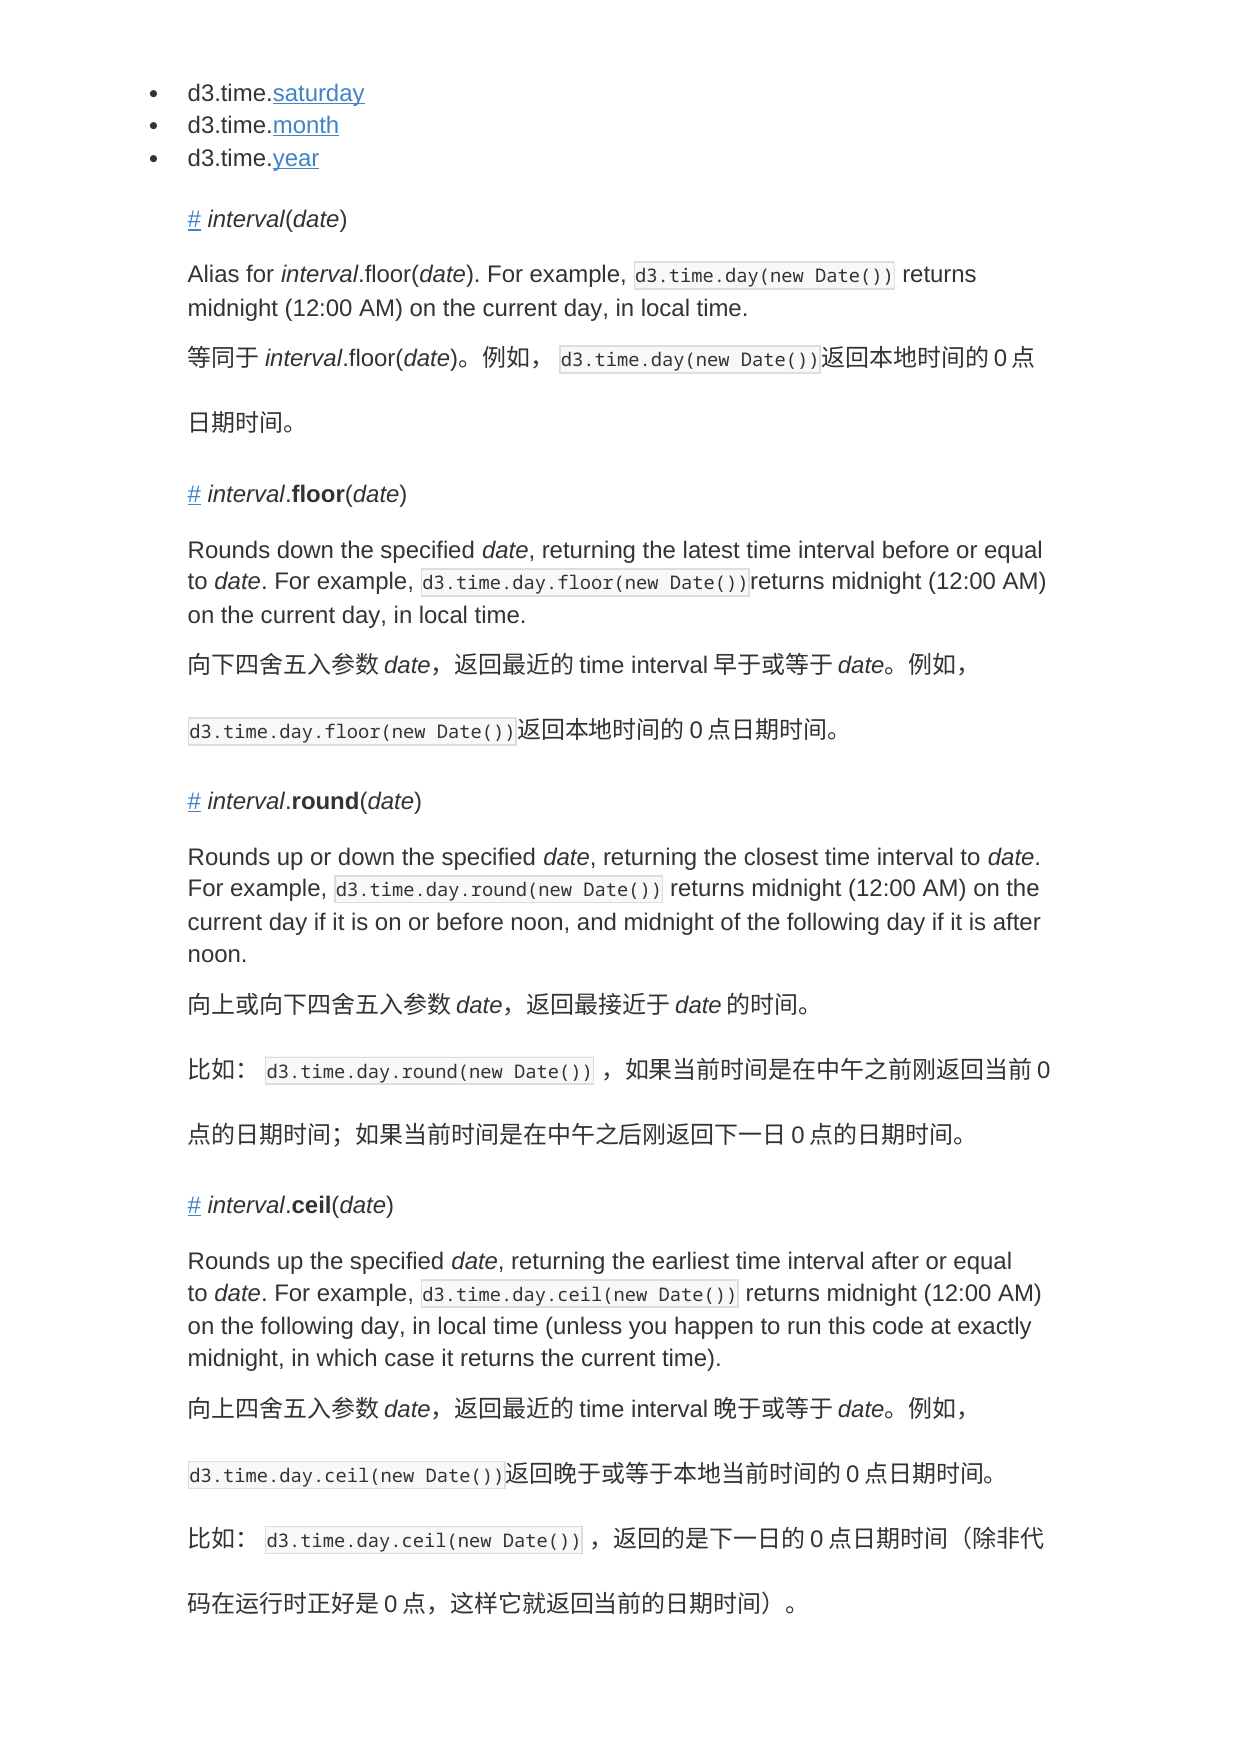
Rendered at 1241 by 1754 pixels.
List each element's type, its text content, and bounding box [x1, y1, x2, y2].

list d3.time.month [150, 109, 1053, 141]
text 向上或向下四舍五入参数date，返回最接近于date的时间。 [187, 970, 1053, 1035]
text # interval.floor(date) [187, 477, 1053, 510]
text 等同于 interval.floor(date)。例如， d3.time.day(new Date())返回本地时间的0点日期时间。 [187, 324, 1053, 454]
text 向上四舍五入参数date，返回最近的time interval晚于或等于date。例如，d3.time.day.ceil(new Date())返回晚于或等于本地当前时间的0点日期时间。 [187, 1374, 1053, 1504]
text Rounds up or down the specified date, returning the closest time interval to date. For example, d3.time.day.round(new Date()) returns midnight (12:00 AM) on the current day if it is on or before noon, and midnight of the following day if it is after noon. [187, 840, 1053, 970]
text Rounds up the specified date, returning the earliest time interval after or equal to date. For example, d3.time.day.ceil(new Date()) returns midnight (12:00 AM) on the following day, in local time (unless you happen to run this code at exactly midnight, in which case it returns the current time). [187, 1244, 1053, 1374]
list d3.time.year [150, 141, 1053, 174]
text 比如： d3.time.day.round(new Date()) ，如果当前时间是在中午之前刚返回当前0点的日期时间；如果当前时间是在中午之后刚返回下一日0点的日期时间。 [187, 1035, 1053, 1165]
text # interval.ceil(date) [187, 1188, 1053, 1221]
text # interval(date) [187, 203, 1053, 235]
text 比如： d3.time.day.ceil(new Date()) ，返回的是下一日的0点日期时间（除非代码在运行时正好是0点，这样它就返回当前的日期时间）。 [187, 1504, 1053, 1634]
list d3.time.saturday [150, 76, 1053, 109]
text 向下四舍五入参数date，返回最近的time interval早于或等于date。例如，d3.time.day.floor(new Date())返回本地时间的0点日期时间。 [187, 631, 1053, 761]
text Alias for interval.floor(date). For example, d3.time.day(new Date()) returns midnight (12:00 AM) on the current day, in local time. [187, 259, 1053, 324]
text Rounds down the specified date, returning the latest time interval before or equal to date. For example, d3.time.day.floor(new Date())returns midnight (12:00 AM) on the current day, in local time. [187, 533, 1053, 631]
text # interval.round(date) [187, 784, 1053, 817]
